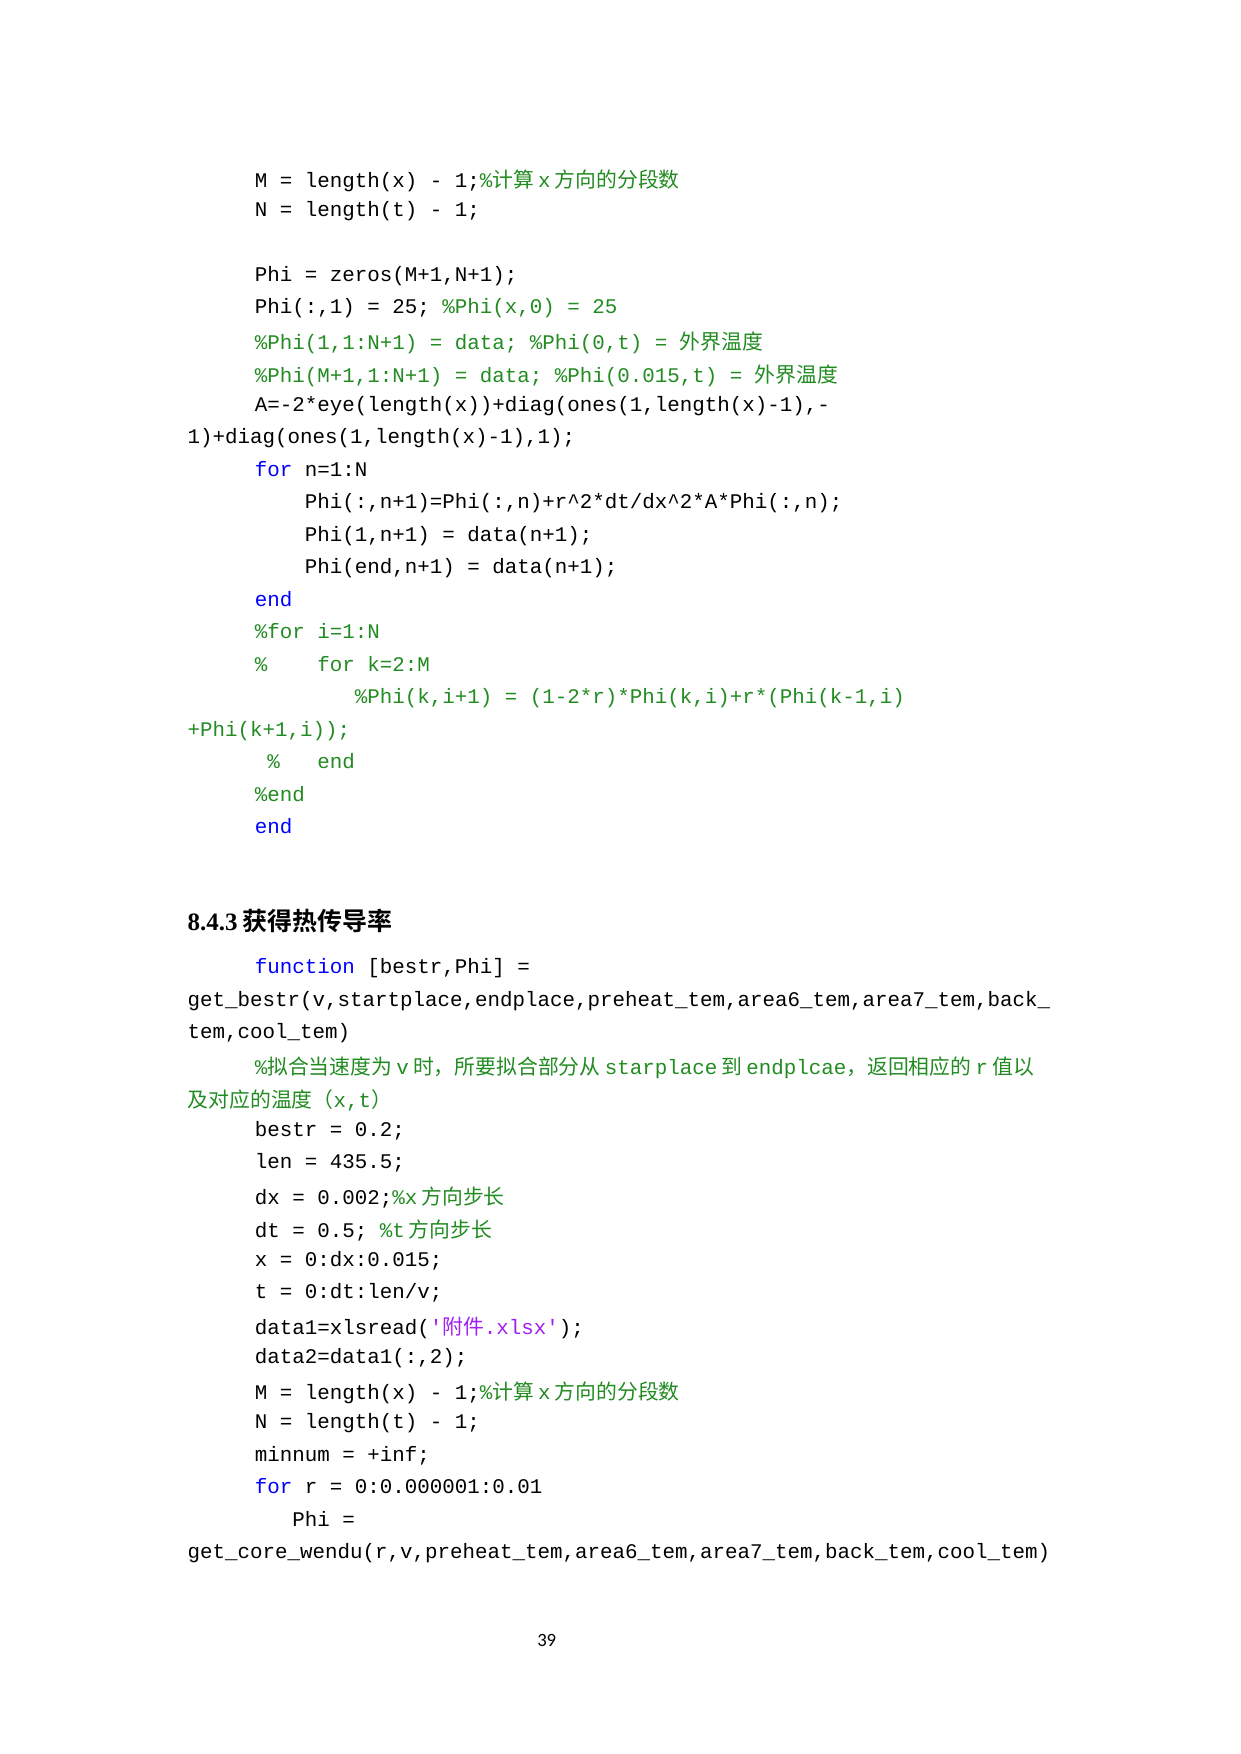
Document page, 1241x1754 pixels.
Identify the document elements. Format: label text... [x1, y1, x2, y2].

text % for k=2:M [187, 649, 1053, 682]
text Phi(1,n+1) = data(n+1); [187, 519, 1053, 552]
text bestr = 0.2; [187, 1114, 1053, 1147]
text for n=1:N [187, 454, 1053, 487]
text %Phi(M+1,1:N+1) = data; %Phi(0.015,t) = 外界温度 [187, 357, 1053, 389]
text Phi = zeros(M+1,N+1); [187, 259, 1053, 292]
text Phi(:,1) = 25; %Phi(x,0) = 25 [187, 292, 1053, 324]
text % end [187, 747, 1053, 779]
text %Phi(k,i+1) = (1-2*r)*Phi(k,i)+r*(Phi(k-1,i)+Phi(k+1,i)); [187, 682, 1053, 747]
text %拟合当速度为v时，所要拟合部分从starplace到endplcae，返回相应的r值以及对应的温度（x,t） [187, 1049, 1053, 1114]
text data2=data1(:,2); [187, 1342, 1053, 1374]
text M = length(x) - 1;%计算x方向的分段数 [187, 162, 1053, 194]
text dt = 0.5; %t方向步长 [187, 1212, 1053, 1244]
text Phi(:,n+1)=Phi(:,n)+r^2*dt/dx^2*A*Phi(:,n); [187, 487, 1053, 519]
text N = length(t) - 1; [187, 194, 1053, 227]
text function [bestr,Phi] = get_bestr(v,startplace,endplace,preheat_tem,area6_tem,area7_tem,back_tem,cool_tem) [187, 952, 1053, 1049]
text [187, 1504, 1053, 1569]
text N = length(t) - 1; [187, 1407, 1053, 1439]
text x = 0:dx:0.015; [187, 1244, 1053, 1277]
text %end [187, 779, 1053, 812]
text end [187, 584, 1053, 617]
text minnum = +inf; [187, 1439, 1053, 1472]
text t = 0:dt:len/v; [187, 1277, 1053, 1309]
text A=-2*eye(length(x))+diag(ones(1,length(x)-1),-1)+diag(ones(1,length(x)-1),1); [187, 389, 1053, 454]
text Phi(end,n+1) = data(n+1); [187, 552, 1053, 584]
text %Phi(1,1:N+1) = data; %Phi(0,t) = 外界温度 [187, 324, 1053, 357]
text %for i=1:N [187, 617, 1053, 649]
list 8.4.3获得热传导率 [187, 887, 1053, 952]
text M = length(x) - 1;%计算x方向的分段数 [187, 1374, 1053, 1407]
text for r = 0:0.000001:0.01 [187, 1472, 1053, 1504]
text dx = 0.002;%x方向步长 [187, 1179, 1053, 1212]
text data1=xlsread('附件.xlsx'); [187, 1309, 1053, 1342]
text len = 435.5; [187, 1147, 1053, 1179]
text end [187, 812, 1053, 844]
